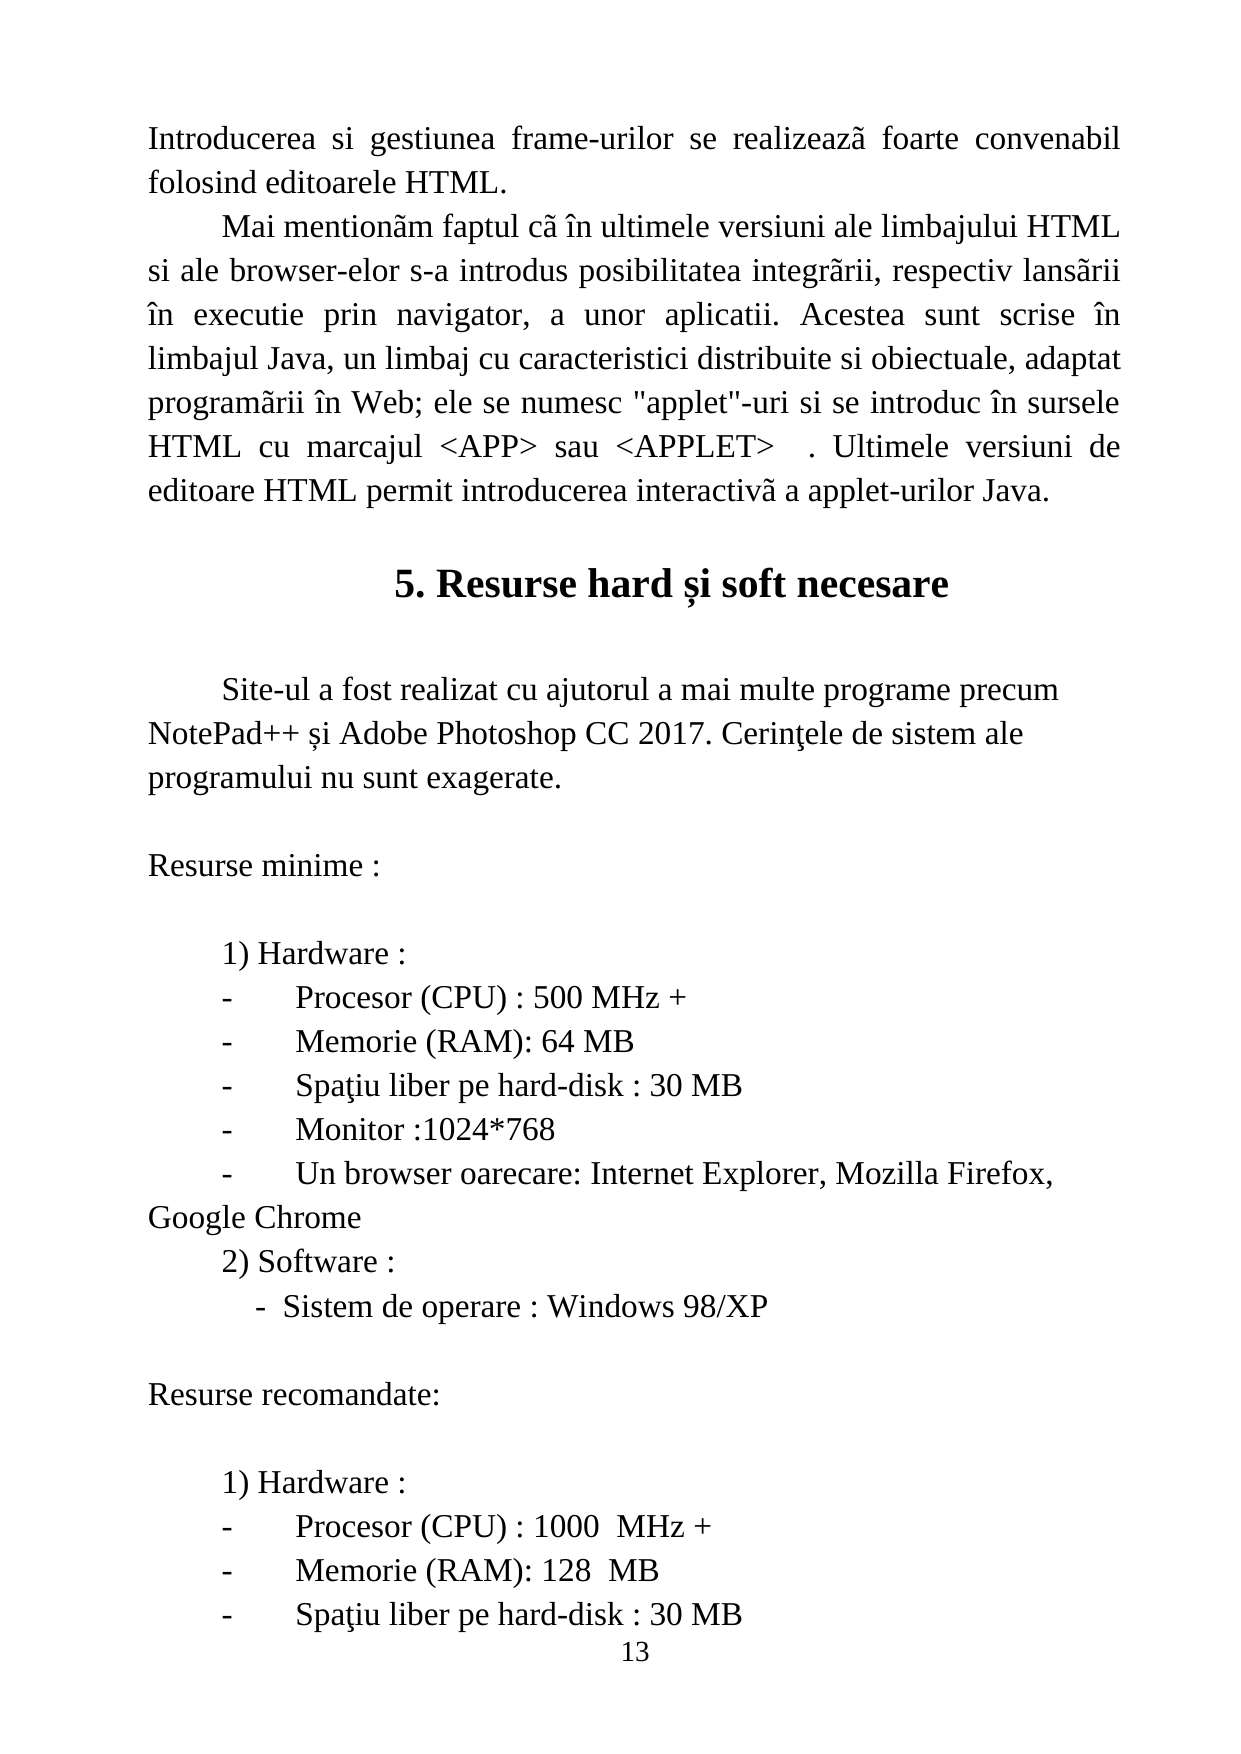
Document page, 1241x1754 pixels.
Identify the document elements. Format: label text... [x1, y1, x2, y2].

text Site-ul a fost realizat cu ajutorul a mai multe programe precum NotePad++ și Adobe Photoshop CC 2017. Cerinţele de sistem ale programului nu sunt exagerate. [148, 669, 1122, 795]
text - Procesor (CPU) : 500 MHz + [148, 977, 1122, 1016]
text - Memorie (RAM): 64 MB [148, 1021, 1122, 1060]
text - Spaţiu liber pe hard-disk : 30 MB [148, 1066, 1122, 1104]
text 2) Software : [148, 1242, 1122, 1280]
text Mai mentionãm faptul cã în ultimele versiuni ale limbajului HTML si ale browser-elor s-a introdus posibilitatea integrãrii, respectiv lansãrii în executie prin navigator, a unor aplicatii. Acestea sunt scrise în limbajul Java, un limbaj cu caracteristici distribuite si obiectuale, adaptat programãrii în Web; ele se numesc "applet"-uri si se introduc în sursele HTML cu marcajul <APP> sau <APPLET> . Ultimele versiuni de editoare HTML permit introducerea interactivã a applet-urilor Java. [148, 206, 1122, 509]
text - Procesor (CPU) : 1000 MHz + [148, 1506, 1122, 1544]
text - Spaţiu liber pe hard-disk : 30 MB [148, 1594, 1122, 1633]
text - Sistem de operare : Windows 98/XP [148, 1286, 1122, 1324]
text 1) Hardware : [148, 933, 1122, 972]
text - Monitor :1024*768 [148, 1109, 1122, 1148]
text - Un browser oarecare: Internet Explorer, Mozilla Firefox, Google Chrome [148, 1154, 1122, 1236]
text 1) Hardware : [148, 1462, 1122, 1500]
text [148, 118, 1122, 201]
text Resurse recomandate: [148, 1374, 1122, 1412]
text 5. Resurse hard și soft necesare [148, 559, 1122, 607]
text Resurse minime : [148, 845, 1122, 883]
text - Memorie (RAM): 128 MB [148, 1550, 1122, 1588]
